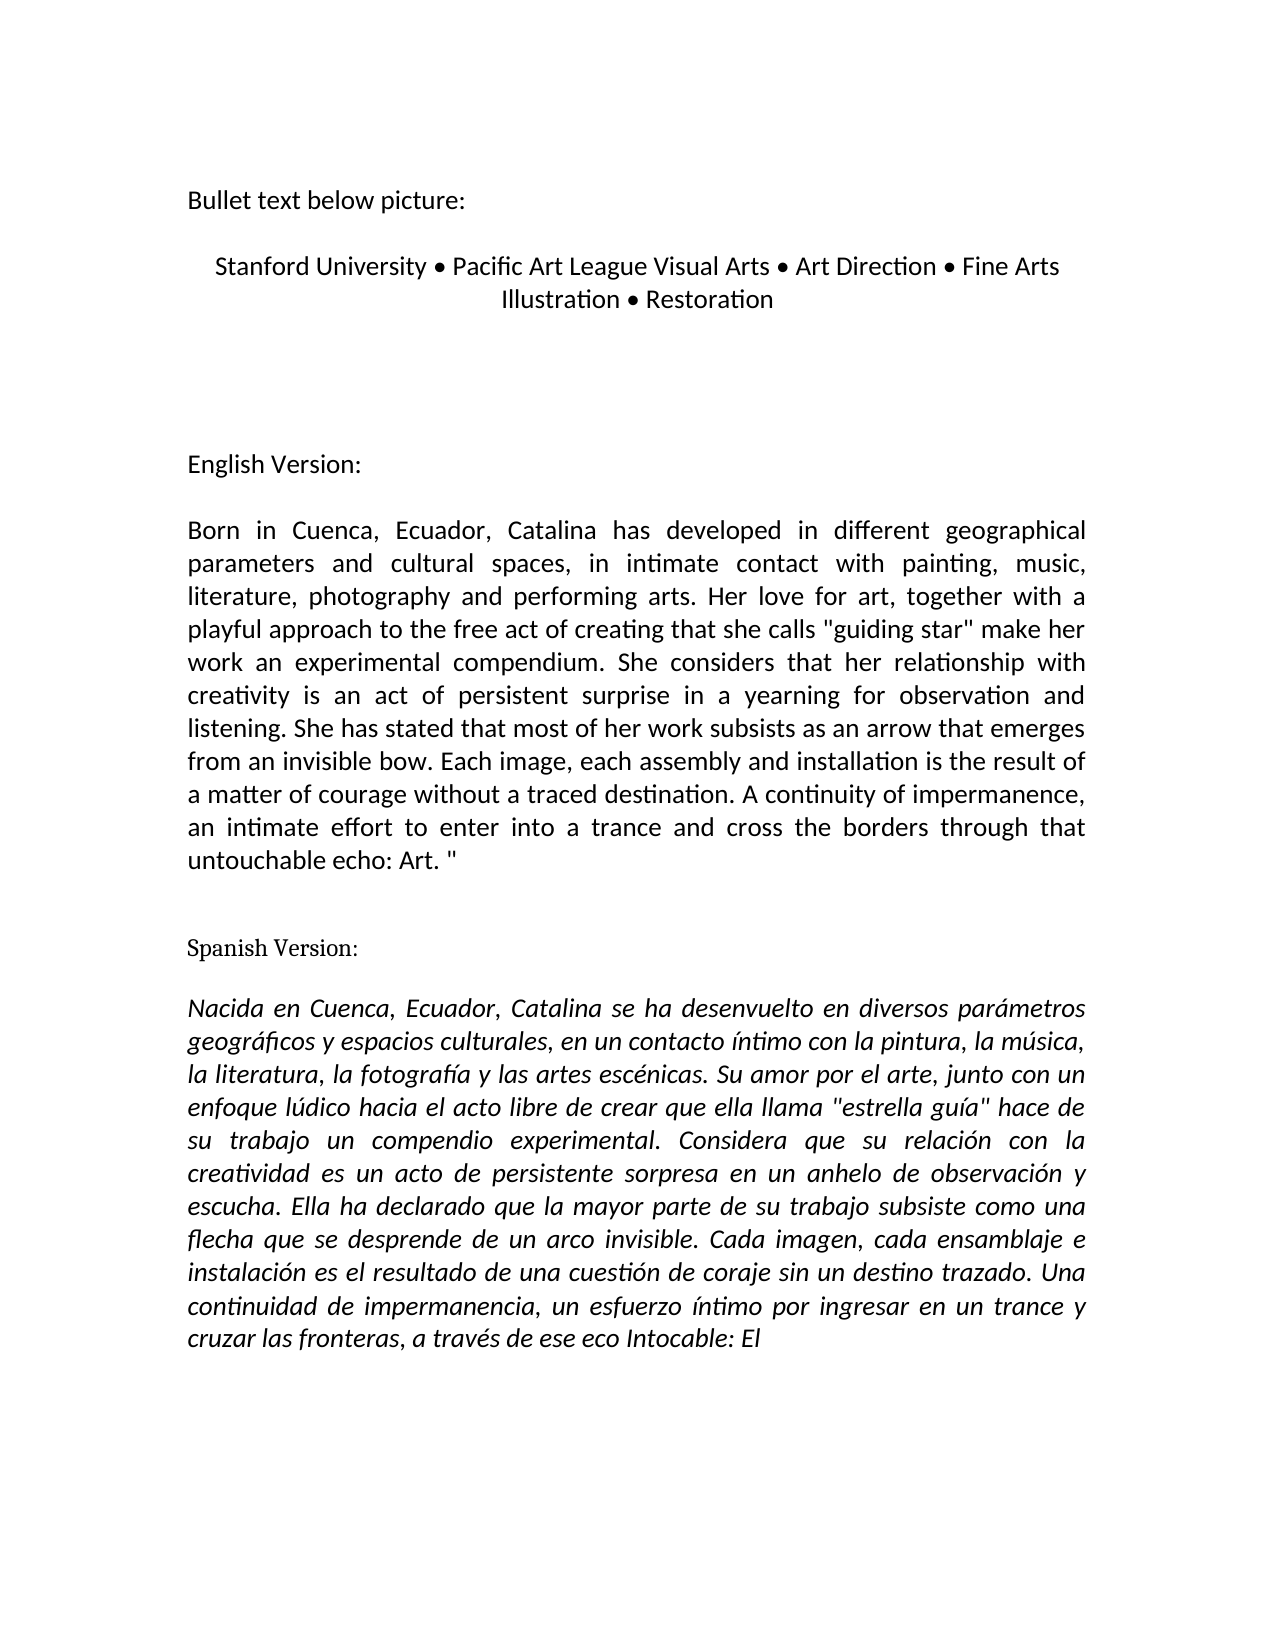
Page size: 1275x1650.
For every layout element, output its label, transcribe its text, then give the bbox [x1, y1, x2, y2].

text Spanish Version: [187, 934, 1087, 963]
text Illustration • Restoration [187, 282, 1087, 315]
text English Version: [187, 447, 1087, 480]
text Stanford University • Pacific Art League Visual Arts • Art Direction • Fine Arts [187, 249, 1087, 282]
text Born in Cuenca, Ecuador, Catalina has developed in different geographical parameters and cultural spaces, in intimate contact with painting, music, literature, photography and performing arts. Her love for art, together with a playful approach to the free act of creating that she calls "guiding star" make her work an experimental compendium. She considers that her relationship with creativity is an act of persistent surprise in a yearning for observation and listening. She has stated that most of her work subsists as an arrow that emerges from an invisible bow. Each image, each assembly and installation is the result of a matter of courage without a traced destination. A continuity of impermanence, an intimate effort to enter into a trance and cross the borders through that untouchable echo: Art. " [187, 513, 1087, 876]
text Bullet text below picture: [187, 183, 1087, 216]
text Nacida en Cuenca, Ecuador, Catalina se ha desenvuelto en diversos parámetros geográficos y espacios culturales, en un contacto íntimo con la pintura, la música, la literatura, la fotografía y las artes escénicas. Su amor por el arte, junto con un enfoque lúdico hacia el acto libre de crear que ella llama "estrella guía" hace de su trabajo un compendio experimental. Considera que su relación con la creatividad es un acto de persistente sorpresa en un anhelo de observación y escucha. Ella ha declarado que la mayor parte de su trabajo subsiste como una flecha que se desprende de un arco invisible. Cada imagen, cada ensamblaje e instalación es el resultado de una cuestión de coraje sin un destino trazado. Una continuidad de impermanencia, un esfuerzo íntimo por ingresar en un trance y cruzar las fronteras, a través de ese eco Intocable: El arte." [187, 991, 1087, 1355]
